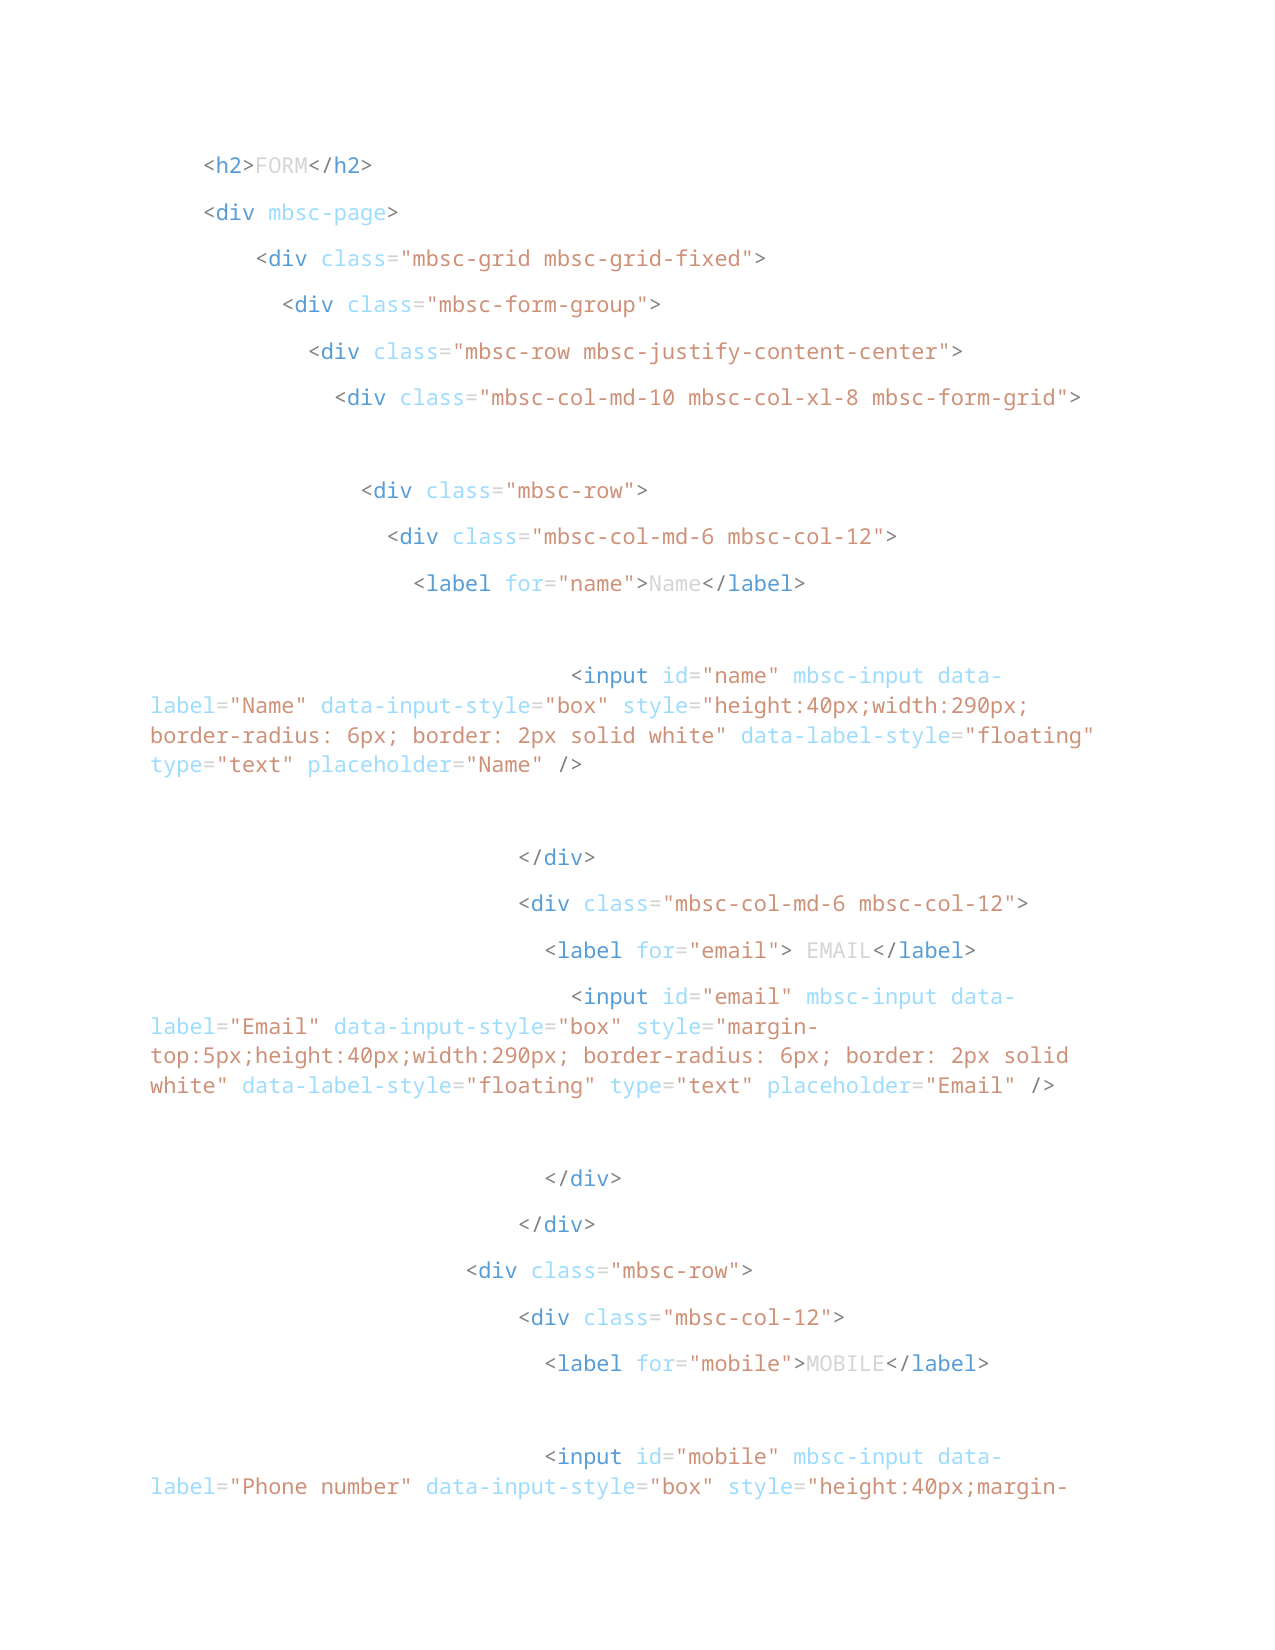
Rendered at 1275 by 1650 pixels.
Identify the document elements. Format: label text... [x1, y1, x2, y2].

text </div> [150, 1162, 1125, 1192]
text </div> [150, 1209, 1125, 1238]
text <div class="mbsc-row"> [150, 474, 1125, 504]
text <div class="mbsc-form-group"> [150, 289, 1125, 319]
text <h2>FORM</h2> [150, 150, 1125, 180]
text </div> [150, 842, 1125, 871]
text <label for="email"> EMAIL</label> [150, 934, 1125, 964]
text <div class="mbsc-col-md-6 mbsc-col-12"> [150, 888, 1125, 918]
text <div class="mbsc-row mbsc-justify-content-center"> [150, 335, 1125, 365]
text <input id="name" mbsc-input data-label="Name" data-input-style="box" style="height:40px;width:290px; border-radius: 6px; border: 2px solid white" data-label-style="floating" type="text" placeholder="Name" /> [150, 660, 1125, 779]
text <label for="mobile">MOBILE</label> [150, 1348, 1125, 1378]
text <input id="email" mbsc-input data-label="Email" data-input-style="box" style="margin-top:5px;height:40px;width:290px; border-radius: 6px; border: 2px solid white" data-label-style="floating" type="text" placeholder="Email" /> [150, 981, 1125, 1099]
text <div class="mbsc-col-md-6 mbsc-col-12"> [150, 521, 1125, 551]
text <div class="mbsc-row"> [150, 1255, 1125, 1285]
text <div mbsc-page> [150, 196, 1125, 226]
text <label for="name">Name</label> [150, 567, 1125, 597]
text <div class="mbsc-col-12"> [150, 1302, 1125, 1331]
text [150, 1441, 1125, 1500]
text <div class="mbsc-grid mbsc-grid-fixed"> [150, 243, 1125, 272]
text <div class="mbsc-col-md-10 mbsc-col-xl-8 mbsc-form-grid"> [150, 382, 1125, 411]
